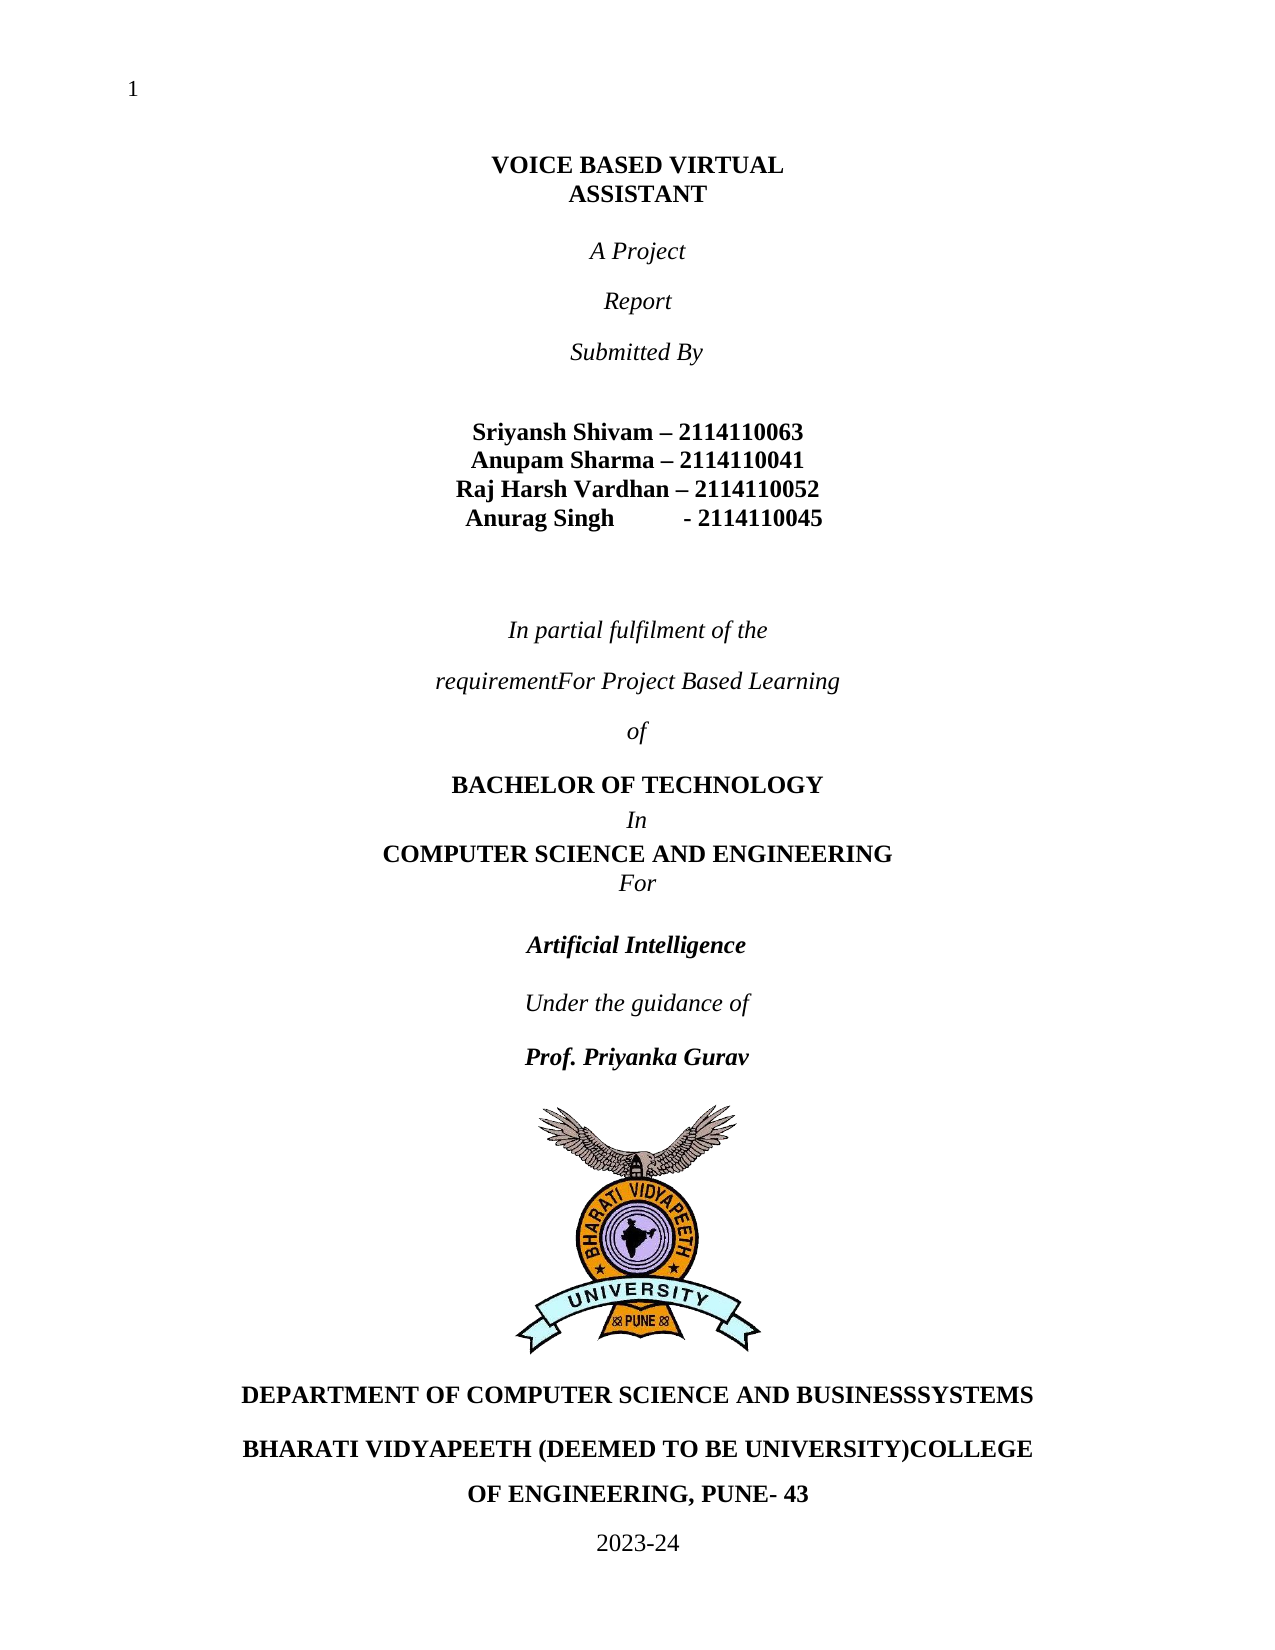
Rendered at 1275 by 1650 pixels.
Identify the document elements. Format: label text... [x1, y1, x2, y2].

text In [426, 805, 849, 834]
subtitle Raj Harsh Vardhan – 2114110052 [426, 474, 849, 503]
text Under the guidance of [426, 993, 849, 1016]
subtitle VOICE BASED VIRTUAL ASSISTANT [426, 150, 850, 207]
text Prof. Priyanka Gurav [426, 1042, 850, 1071]
text 2023-24 [426, 1528, 849, 1557]
text In partial fulfilment of the requirementFor Project Based Learning of [426, 615, 849, 745]
subtitle COMPUTER SCIENCE AND ENGINEERING For [221, 839, 1053, 896]
subtitle DEPARTMENT OF COMPUTER SCIENCE AND BUSINESSSYSTEMS [221, 1381, 1053, 1409]
text Anurag Singh - 2114110045 [127, 503, 1137, 532]
subtitle BACHELOR OF TECHNOLOGY [426, 770, 849, 799]
subtitle Sriyansh Shivam – 2114110063 [426, 417, 849, 446]
picture [514, 1104, 762, 1355]
subtitle Artificial Intelligence [221, 901, 1053, 959]
subtitle Anupam Sharma – 2114110041 [426, 446, 849, 474]
text BHARATI VIDYAPEETH (DEEMED TO BE UNIVERSITY)COLLEGE OF ENGINEERING, PUNE- 43 [222, 1434, 1053, 1507]
text A Project Report Submitted By [553, 236, 722, 366]
